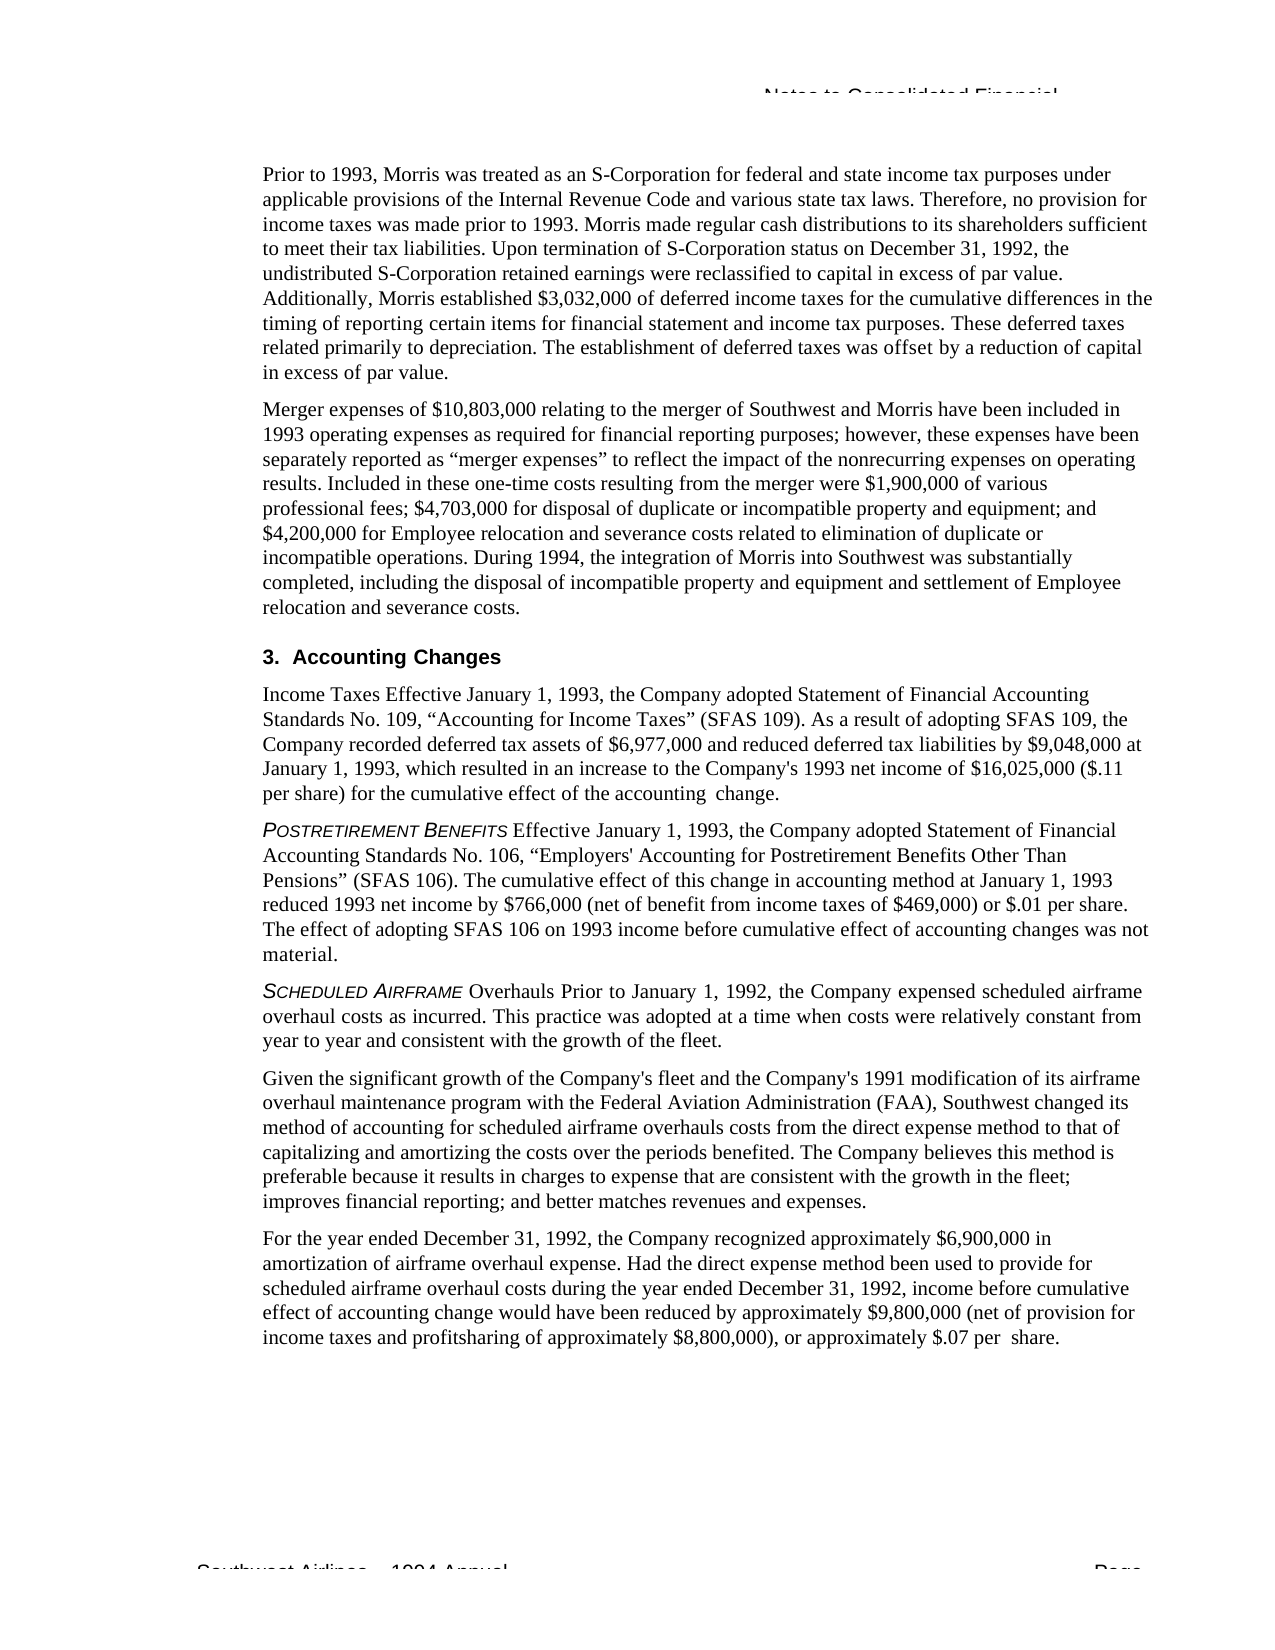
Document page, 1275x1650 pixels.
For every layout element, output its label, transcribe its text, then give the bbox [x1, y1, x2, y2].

text POSTRETIREMENT BENEFITS Effective January 1, 1993, the Company adopted Statement of Financial Accounting Standards No. 106, “Employers' Accounting for Postretirement Benefits Other Than Pensions” (SFAS 106). The cumulative effect of this change in accounting method at January 1, 1993 reduced 1993 net income by $766,000 (net of benefit from income taxes of $469,000) or $.01 per share. The effect of adopting SFAS 106 on 1993 income before cumulative effect of accounting changes was not material. [262, 818, 1152, 966]
text Additionally, Morris established $3,032,000 of deferred income taxes for the cumulative differences in the timing of reporting certain items for financial statement and income tax purposes. These deferred taxes related primarily to depreciation. The establishment of deferred taxes was offset by a reduction of capital in excess of par value. [262, 286, 1158, 384]
text Merger expenses of $10,803,000 relating to the merger of Southwest and Morris have been included in 1993 operating expenses as required for financial reporting purposes; however, these expenses have been separately reported as “merger expenses” to reflect the impact of the nonrecurring expenses on operating results. Included in these one-time costs resulting from the merger were $1,900,000 of various professional fees; $4,703,000 for disposal of duplicate or incompatible property and equipment; and [262, 397, 1148, 520]
text Income Taxes Effective January 1, 1993, the Company adopted Statement of Financial Accounting Standards No. 109, “Accounting for Income Taxes” (SFAS 109). As a result of adopting SFAS 109, the Company recorded deferred tax assets of $6,977,000 and reduced deferred tax liabilities by $9,048,000 at January 1, 1993, which resulted in an increase to the Company's 1993 net income of $16,025,000 ($.11 per share) for the cumulative effect of the accounting change. [262, 682, 1148, 805]
text Prior to 1993, Morris was treated as an S-Corporation for federal and state income tax purposes under applicable provisions of the Internal Revenue Code and various state tax laws. Therefore, no provision for income taxes was made prior to 1993. Morris made regular cash distributions to its shareholders sufficient to meet their tax liabilities. Upon termination of S-Corporation status on December 31, 1992, the undistributed S-Corporation retained earnings were reclassified to capital in excess of par value. [262, 162, 1156, 285]
text For the year ended December 31, 1992, the Company recognized approximately $6,900,000 in amortization of airframe overhaul expense. Had the direct expense method been used to provide for scheduled airframe overhaul costs during the year ended December 31, 1992, income before cumulative effect of accounting change would have been reduced by approximately $9,800,000 (net of provision for income taxes and profitsharing of approximately $8,800,000), or approximately $.07 per share. [262, 1226, 1154, 1349]
text SCHEDULED AIRFRAME Overhauls Prior to January 1, 1992, the Company expensed scheduled airframe overhaul costs as incurred. This practice was adopted at a time when costs were relatively constant from year to year and consistent with the growth of the fleet. [262, 979, 1143, 1052]
text $4,200,000 for Employee relocation and severance costs related to elimination of duplicate or incompatible operations. During 1994, the integration of Morris into Southwest was substantially completed, including the disposal of incompatible property and equipment and settlement of Employee relocation and severance costs. [262, 521, 1148, 619]
text Given the significant growth of the Company's fleet and the Company's 1991 modification of its airframe overhaul maintenance program with the Federal Aviation Administration (FAA), Southwest changed its method of accounting for scheduled airframe overhauls costs from the direct expense method to that of capitalizing and amortizing the costs over the periods benefited. The Company believes this method is preferable because it results in charges to expense that are consistent with the growth in the fleet; improves financial reporting; and better matches revenues and expenses. [262, 1066, 1148, 1213]
subtitle Accounting Changes [262, 644, 1175, 668]
